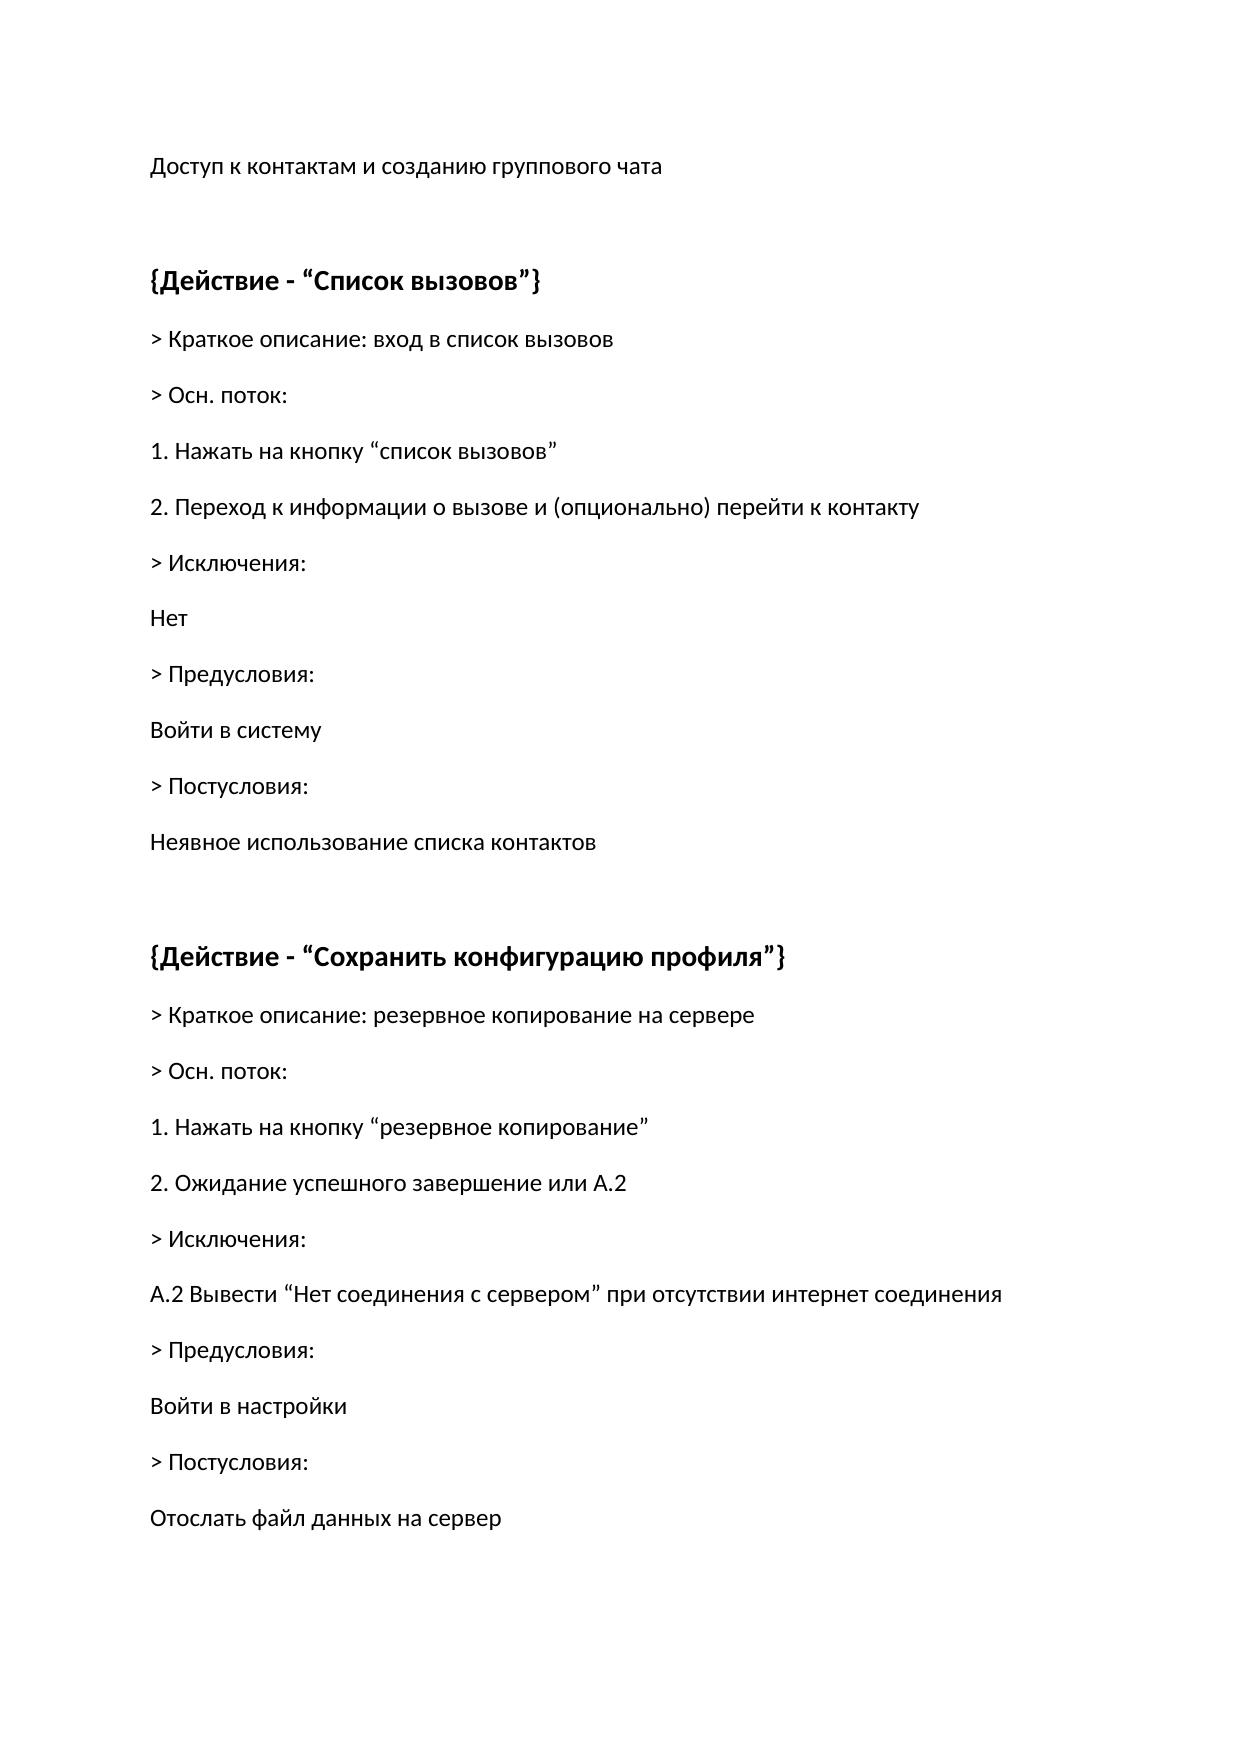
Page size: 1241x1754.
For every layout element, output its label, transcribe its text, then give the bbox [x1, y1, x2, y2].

text > Предусловия: [150, 1334, 1090, 1365]
text Войти в настройки [150, 1390, 1090, 1421]
text Отослать файл данных на сервер [150, 1502, 1090, 1532]
text 1. Нажать на кнопку “резервное копирование” [150, 1111, 1090, 1142]
text Неявное использование списка контактов [150, 826, 1090, 856]
text > Осн. поток: [150, 1055, 1090, 1086]
text Нет [150, 603, 1090, 633]
text > Краткое описание: вход в список вызовов [150, 323, 1090, 354]
text 1. Нажать на кнопку “список вызовов” [150, 435, 1090, 466]
text > Краткое описание: резервное копирование на сервере [150, 999, 1090, 1030]
text > Предусловия: [150, 658, 1090, 689]
text {Действие - “Сохранить конфигурацию профиля”} [150, 938, 1090, 973]
text > Исключения: [150, 1223, 1090, 1253]
text > Исключения: [150, 547, 1090, 577]
text А.2 Вывести “Нет соединения с сервером” при отсутствии интернет соединения [150, 1278, 1090, 1309]
text 2. Переход к информации о вызове и (опционально) перейти к контакту [150, 491, 1090, 521]
text > Постусловия: [150, 1446, 1090, 1477]
text {Действие - “Список вызовов”} [150, 262, 1090, 297]
text Войти в систему [150, 714, 1090, 745]
text Доступ к контактам и созданию группового чата [150, 150, 1090, 181]
text 2. Ожидание успешного завершение или А.2 [150, 1167, 1090, 1197]
text > Постусловия: [150, 770, 1090, 801]
text > Осн. поток: [150, 379, 1090, 410]
